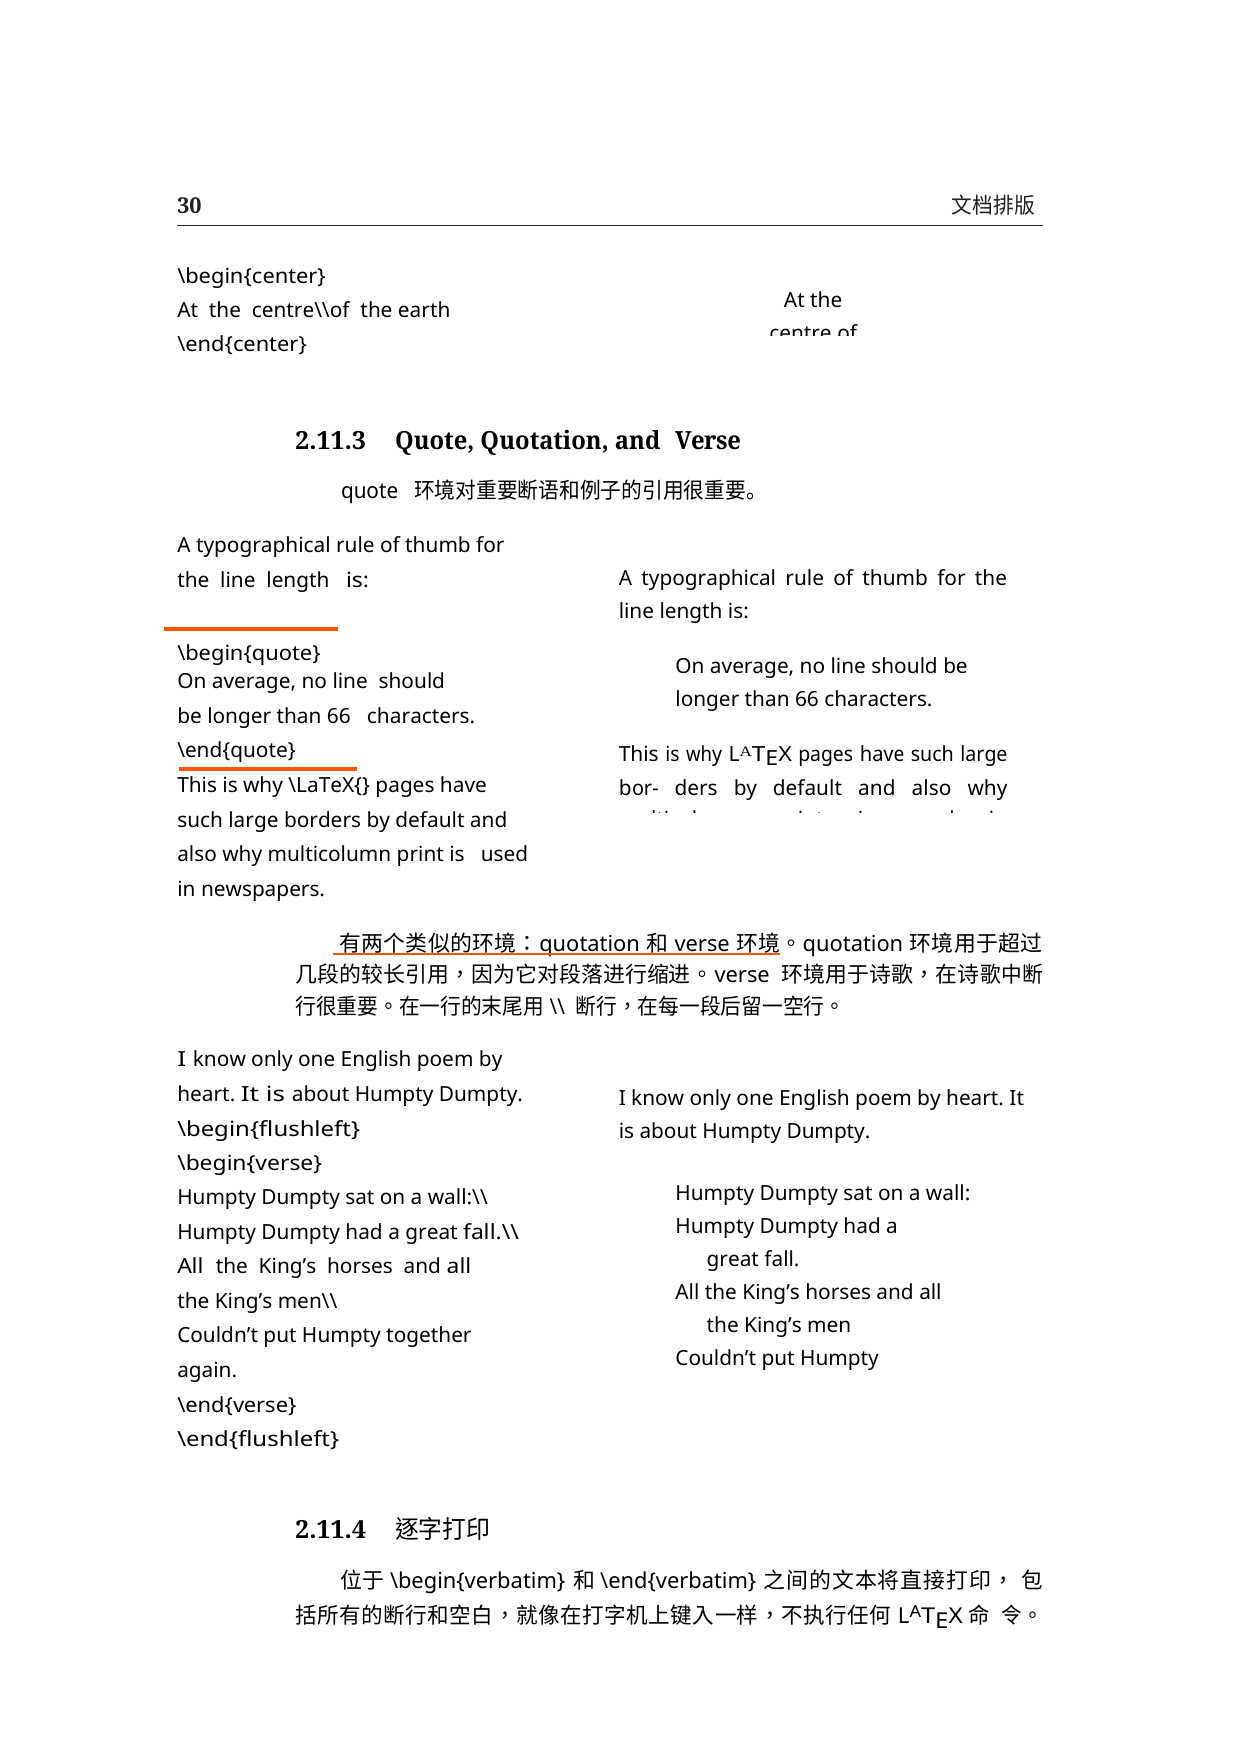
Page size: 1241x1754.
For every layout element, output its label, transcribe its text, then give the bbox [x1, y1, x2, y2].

subtitle Quote, Quotation, and Verse [295, 423, 1065, 457]
text the King’s men\\ [177, 1287, 1065, 1315]
text \end{verse} [177, 1390, 1065, 1419]
text \begin{flushleft} [177, 1114, 1065, 1142]
text 30 文档排版 [177, 190, 1065, 219]
text On average, no line should [177, 667, 1065, 695]
text \end{quote} [177, 735, 1065, 763]
text 位于 \begin{verbatim} 和 \end{verbatim} 之间的文本将直接打印， 包括所有的断行和空白，就像在打字机上键入一样，不执行任何 LATEX 命 令。 [295, 1562, 1043, 1630]
text At the centre\\of the earth [177, 295, 1065, 324]
text be longer than 66 characters. [177, 701, 1065, 729]
text This is why \LaTeX{} pages have such large borders by default and also why multicolumn print is used in newspapers. [177, 770, 532, 903]
text 有两个类似的环境：quotation 和 verse 环境。quotation 环境用于超过几段的较长引用，因为它对段落进行缩进。verse 环境用于诗歌，在诗歌中断行很重要。在一行的末尾用 \\ 断行，在每一段后留一空行。 [295, 928, 1043, 1021]
text \end{flushleft} [177, 1424, 1065, 1453]
text \begin{center} [177, 261, 1065, 289]
subtitle 逐字打印 [295, 1511, 1065, 1546]
text Couldn’t put Humpty together again. [177, 1321, 508, 1384]
text \end{center} [177, 329, 1065, 358]
text quote 环境对重要断语和例子的引用很重要。 [341, 473, 1065, 505]
text Humpty Dumpty sat on a wall:\\ Humpty Dumpty had a great fall.\\ All the King’s horses and all [177, 1182, 538, 1280]
text \begin{quote} [177, 600, 1065, 667]
text A typographical rule of thumb for the line length is: [177, 530, 508, 594]
text I know only one English poem by heart. It is about Humpty Dumpty. [177, 1044, 546, 1107]
text \begin{verse} [177, 1148, 1065, 1176]
